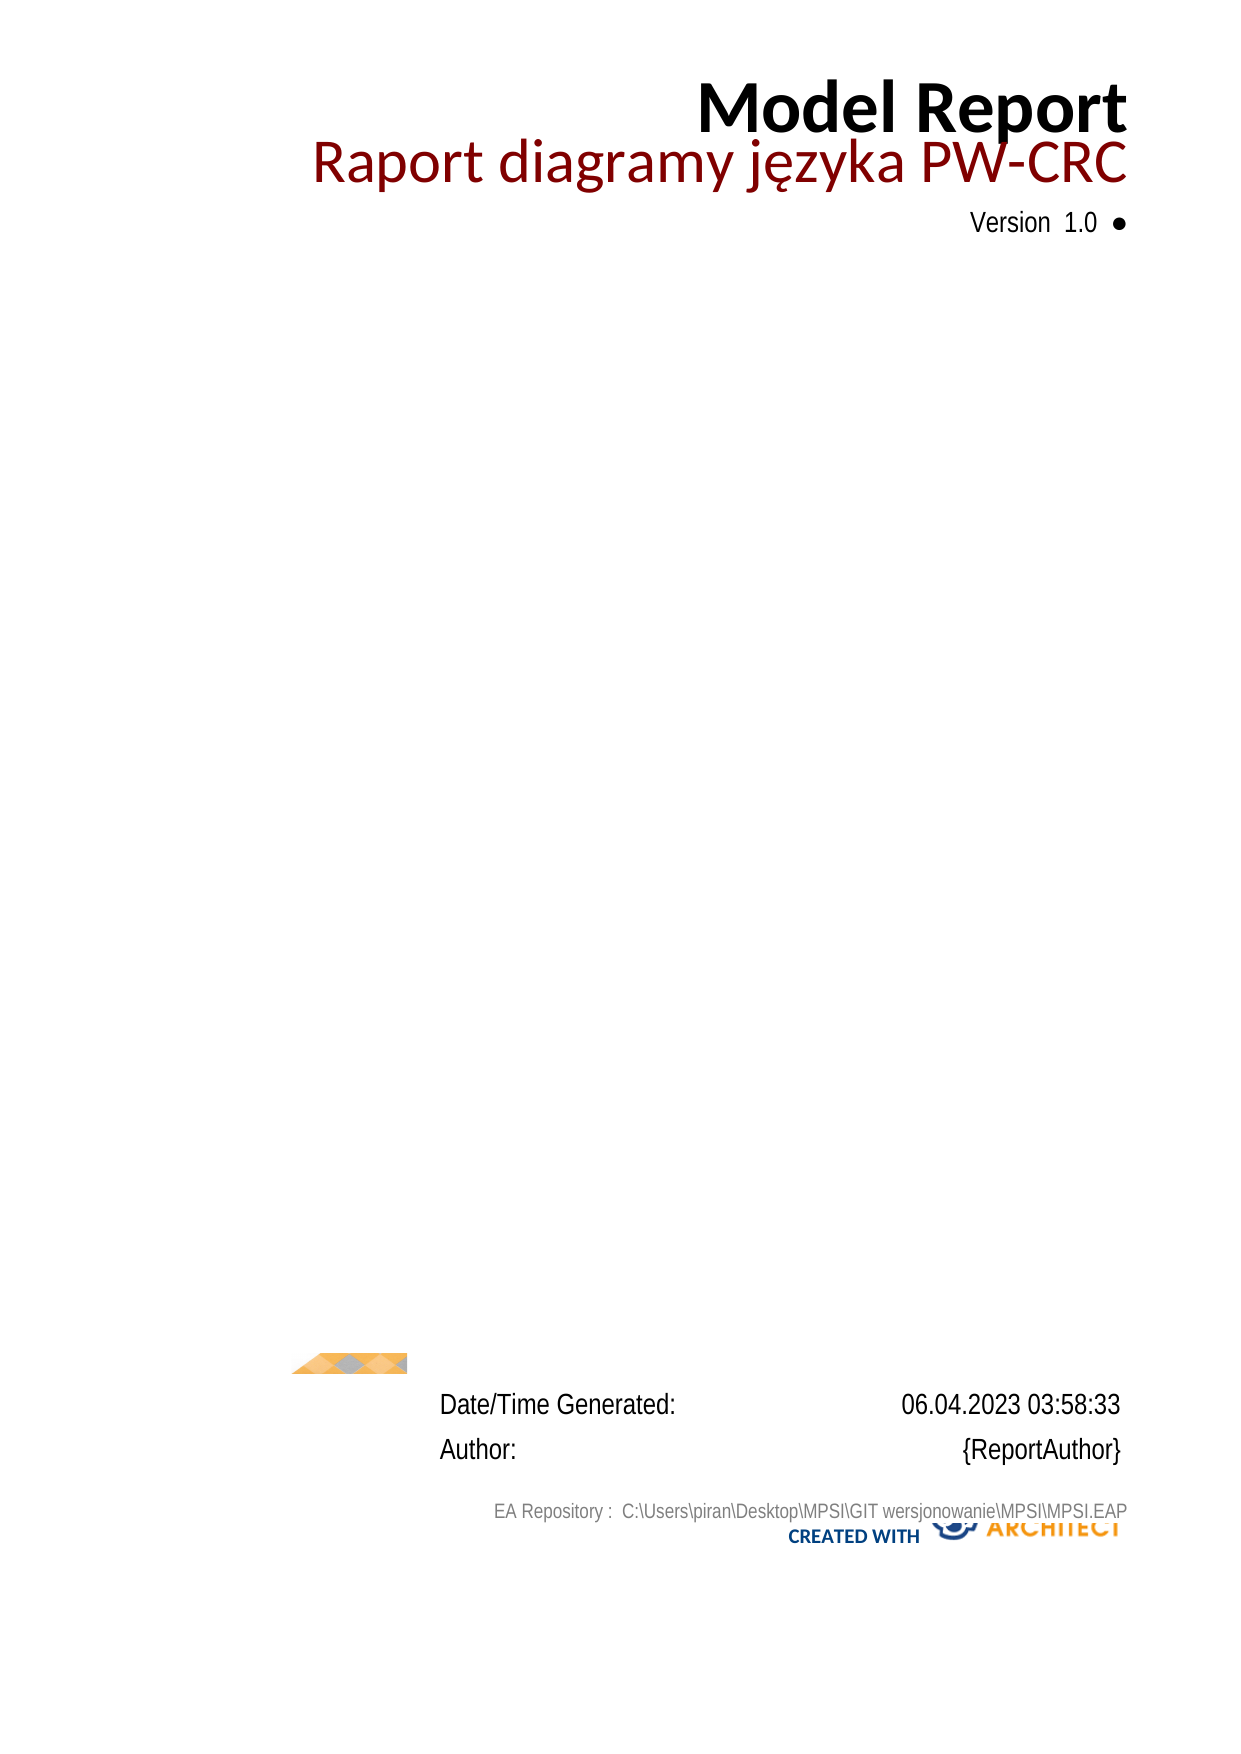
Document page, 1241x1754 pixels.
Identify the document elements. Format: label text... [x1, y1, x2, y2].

table_header Model Report Raport diagramy języka PW-CRC Version 1.0 ● [113, 113, 1134, 920]
table_cell [113, 1523, 1134, 1579]
picture [926, 1523, 1125, 1543]
picture [291, 1353, 408, 1374]
table_cell EA Repository : C:\Users\piran\Desktop\MPSI\GIT wersjonowanie\MPSI\MPSI.EAP [113, 920, 1134, 1523]
